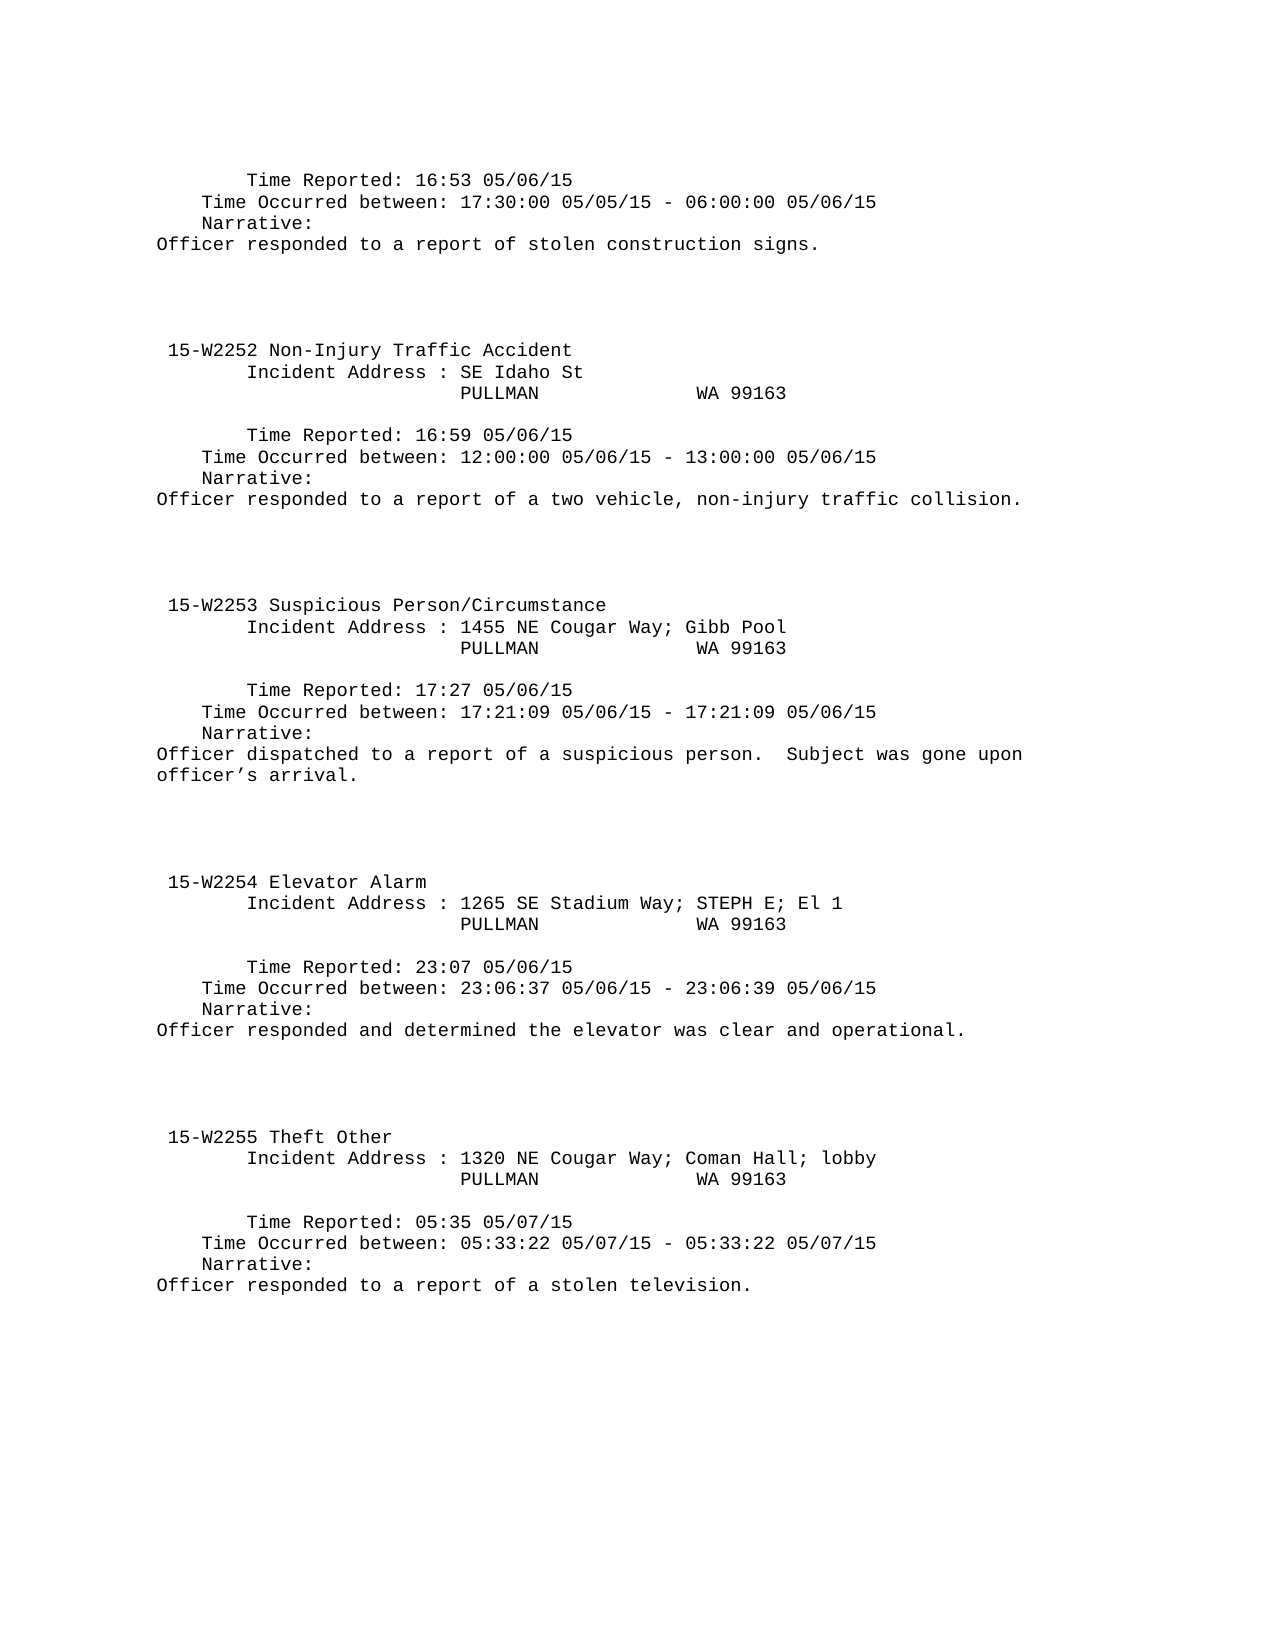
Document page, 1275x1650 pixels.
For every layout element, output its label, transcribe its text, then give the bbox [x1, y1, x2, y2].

text Narrative: [156, 1000, 1118, 1021]
text Officer responded and determined the elevator was clear and operational. [156, 1021, 1118, 1042]
text 15-W2255 Theft Other [156, 1127, 1118, 1149]
text Narrative: [156, 724, 1118, 745]
text Incident Address : 1265 SE Stadium Way; STEPH E; El 1 [156, 894, 1118, 915]
text Time Occurred between: 12:00:00 05/06/15 - 13:00:00 05/06/15 [156, 447, 1118, 469]
text Time Reported: 17:27 05/06/15 [156, 681, 1118, 702]
text 15-W2253 Suspicious Person/Circumstance [156, 596, 1118, 617]
text PULLMAN WA 99163 [156, 1170, 1118, 1191]
text Incident Address : 1455 NE Cougar Way; Gibb Pool [156, 617, 1118, 639]
text Narrative: [156, 214, 1118, 235]
text PULLMAN WA 99163 [156, 384, 1118, 405]
text Time Reported: 05:35 05/07/15 [156, 1212, 1118, 1234]
text Officer responded to a report of a two vehicle, non-injury traffic collision. [156, 490, 1118, 511]
text 15-W2254 Elevator Alarm [156, 872, 1118, 894]
text Officer responded to a report of a stolen television. [156, 1276, 1118, 1297]
text PULLMAN WA 99163 [156, 915, 1118, 936]
text Officer dispatched to a report of a suspicious person. Subject was gone upon officer’s arrival. [156, 745, 1118, 787]
text Time Reported: 16:53 05/06/15 [156, 171, 1118, 192]
text 15-W2252 Non-Injury Traffic Accident [156, 341, 1118, 362]
text Time Reported: 16:59 05/06/15 [156, 426, 1118, 447]
text Time Occurred between: 17:30:00 05/05/15 - 06:00:00 05/06/15 [156, 192, 1118, 214]
text Incident Address : 1320 NE Cougar Way; Coman Hall; lobby [156, 1149, 1118, 1170]
text Time Occurred between: 05:33:22 05/07/15 - 05:33:22 05/07/15 [156, 1234, 1118, 1255]
text Time Occurred between: 23:06:37 05/06/15 - 23:06:39 05/06/15 [156, 979, 1118, 1000]
text Narrative: [156, 469, 1118, 490]
text Time Occurred between: 17:21:09 05/06/15 - 17:21:09 05/06/15 [156, 702, 1118, 724]
text PULLMAN WA 99163 [156, 639, 1118, 660]
text Time Reported: 23:07 05/06/15 [156, 957, 1118, 979]
text Officer responded to a report of stolen construction signs. [156, 235, 1118, 256]
text Narrative: [156, 1255, 1118, 1276]
text Incident Address : SE Idaho St [156, 362, 1118, 384]
